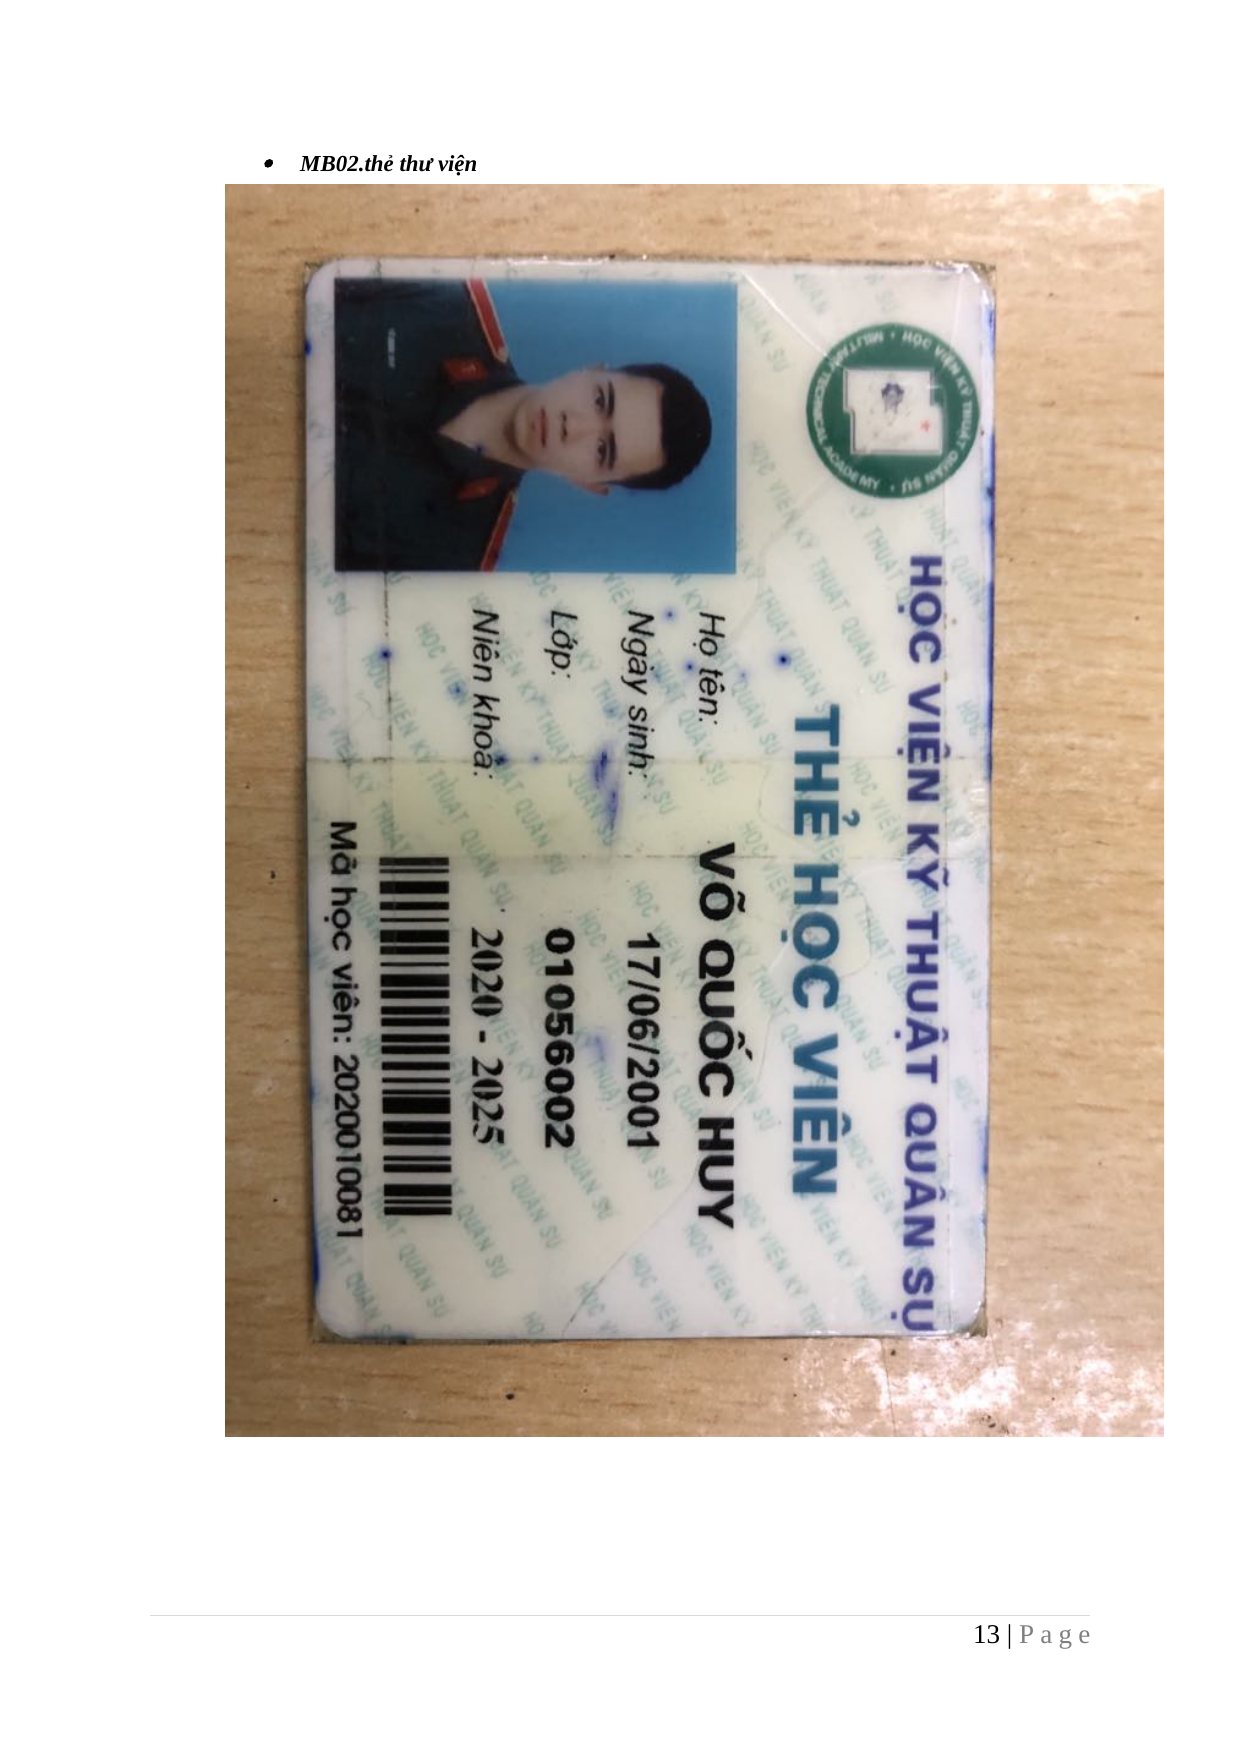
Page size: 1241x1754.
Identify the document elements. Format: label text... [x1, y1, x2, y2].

picture [225, 184, 1165, 1437]
list MB02.thẻ thư viện [262, 150, 1090, 176]
